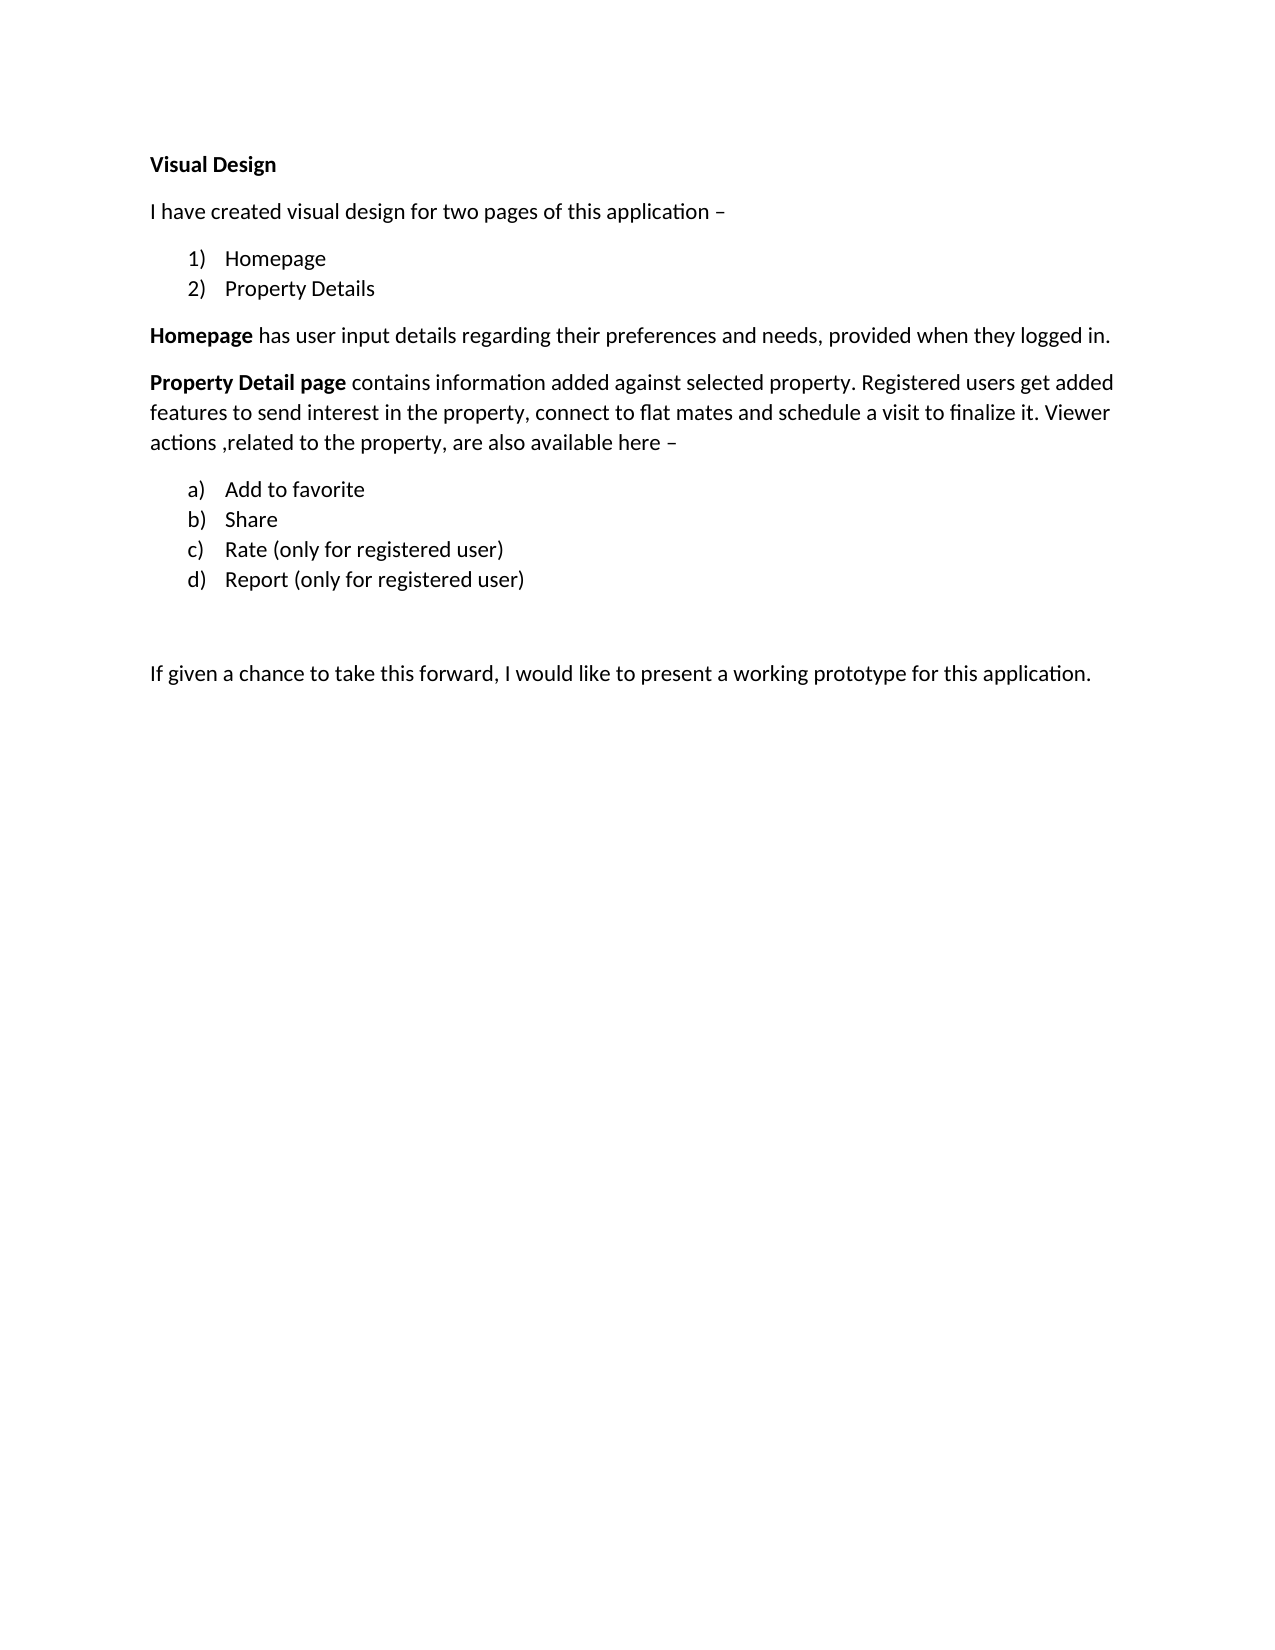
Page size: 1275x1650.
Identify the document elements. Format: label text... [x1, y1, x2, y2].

text If given a chance to take this forward, I would like to present a working prototype for this application. [150, 659, 1125, 687]
list Property Details [187, 274, 1125, 302]
list Homepage [187, 244, 1125, 272]
text Homepage has user input details regarding their preferences and needs, provided when they logged in. [150, 321, 1125, 349]
list Share [187, 505, 1125, 533]
text Visual Design [150, 150, 1125, 178]
list Add to favorite [187, 475, 1125, 503]
text Property Detail page contains information added against selected property. Registered users get added features to send interest in the property, connect to flat mates and schedule a visit to finalize it. Viewer actions ,related to the property, are also available here – [150, 368, 1125, 456]
text I have created visual design for two pages of this application – [150, 197, 1125, 225]
list Report (only for registered user) [187, 566, 1125, 594]
list Rate (only for registered user) [187, 535, 1125, 563]
